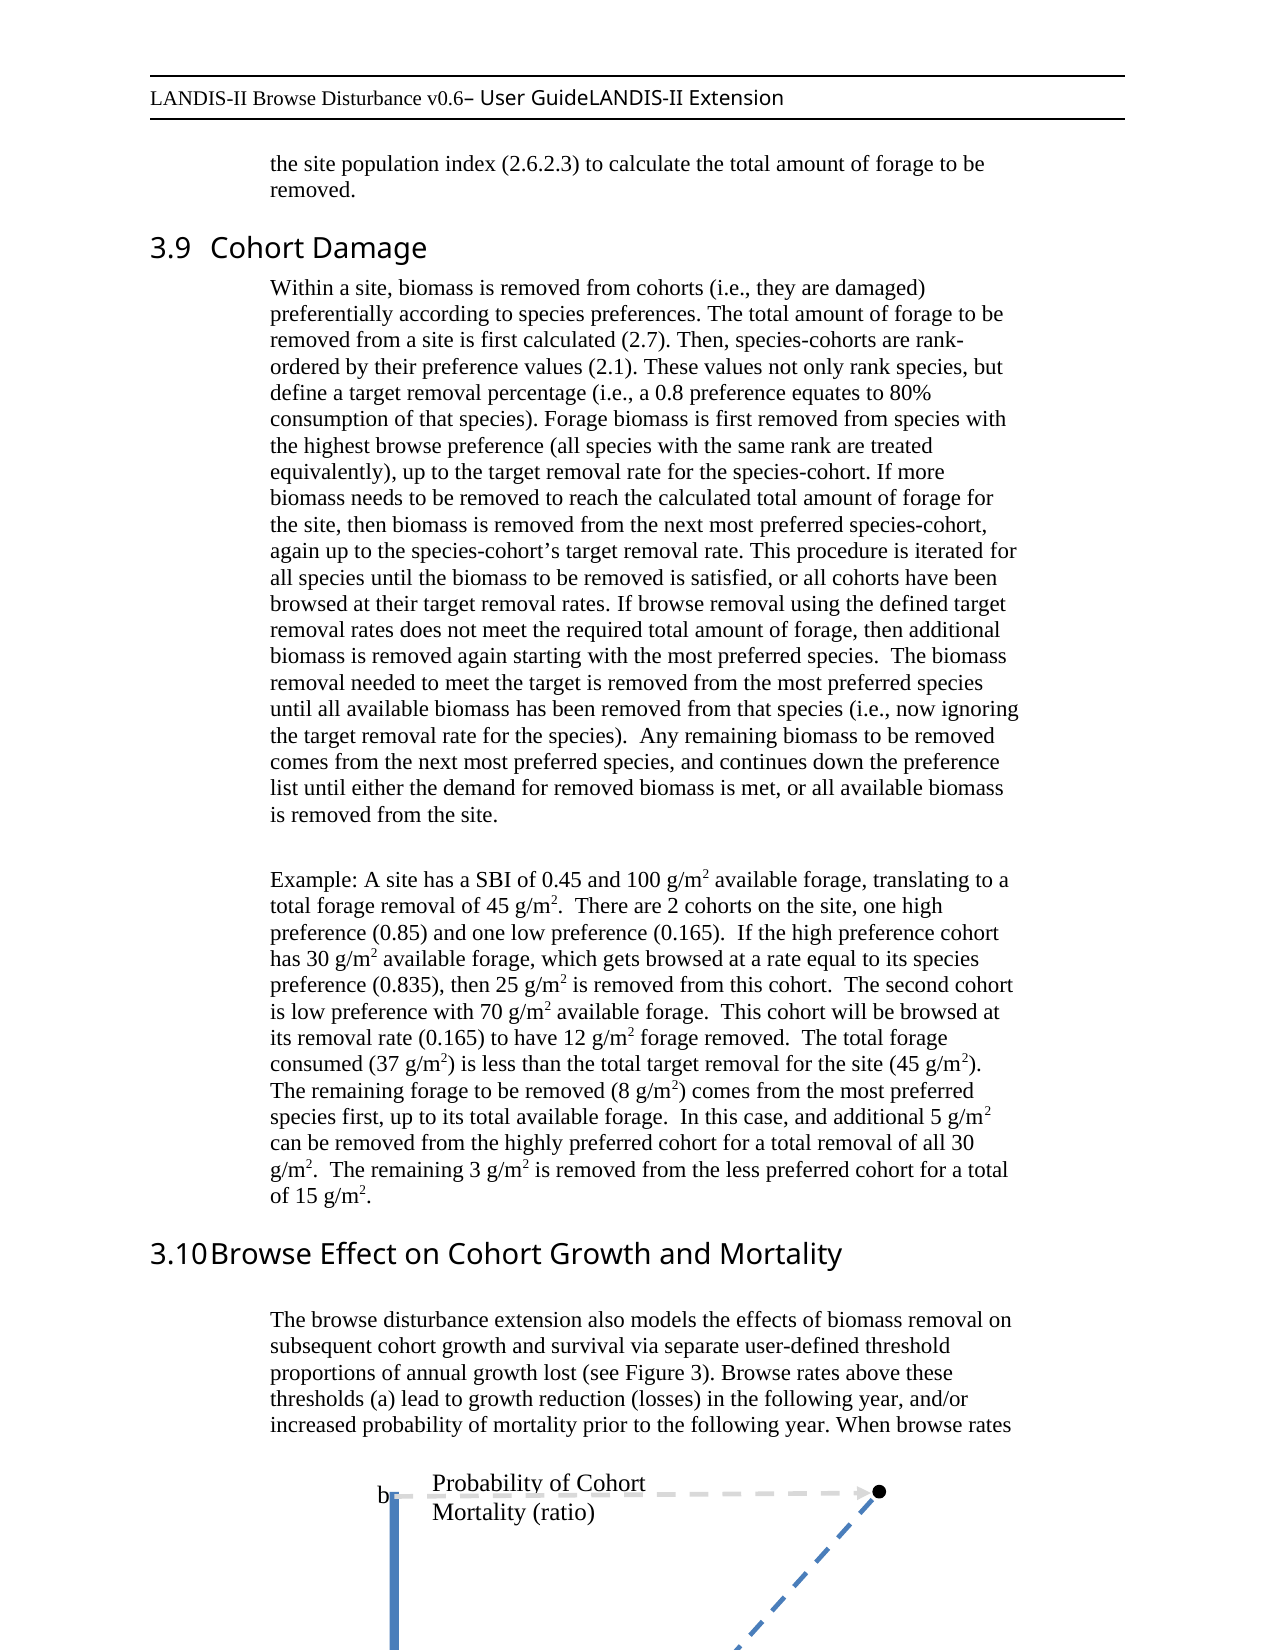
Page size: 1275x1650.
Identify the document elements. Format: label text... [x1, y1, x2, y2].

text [270, 1306, 1020, 1438]
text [270, 150, 1020, 203]
subtitle Cohort Damage [150, 228, 1020, 267]
text Within a site, biomass is removed from cohorts (i.e., they are damaged) preferentially according to species preferences. The total amount of forage to be removed from a site is first calculated (2.7). Then, species-cohorts are rank-ordered by their preference values (2.1). These values not only rank species, but define a target removal percentage (i.e., a 0.8 preference equates to 80% consumption of that species). Forage biomass is first removed from species with the highest browse preference (all species with the same rank are treated equivalently), up to the target removal rate for the species-cohort. If more biomass needs to be removed to reach the calculated total amount of forage for the site, then biomass is removed from the next most preferred species-cohort, again up to the species-cohort’s target removal rate. This procedure is iterated for all species until the biomass to be removed is satisfied, or all cohorts have been browsed at their target removal rates. If browse removal using the defined target removal rates does not meet the required total amount of forage, then additional biomass is removed again starting with the most preferred species. The biomass removal needed to meet the target is removed from the most preferred species until all available biomass has been removed from that species (i.e., now ignoring the target removal rate for the species). Any remaining biomass to be removed comes from the next most preferred species, and continues down the preference list until either the demand for removed biomass is met, or all available biomass is removed from the site. [270, 274, 1020, 827]
text Example: A site has a SBI of 0.45 and 100 g/m2 available forage, translating to a total forage removal of 45 g/m2. There are 2 cohorts on the site, one high preference (0.85) and one low preference (0.165). If the high preference cohort has 30 g/m2 available forage, which gets browsed at a rate equal to its species preference (0.835), then 25 g/m2 is removed from this cohort. The second cohort is low preference with 70 g/m2 available forage. This cohort will be browsed at its removal rate (0.165) to have 12 g/m2 forage removed. The total forage consumed (37 g/m2) is less than the total target removal for the site (45 g/m2). The remaining forage to be removed (8 g/m2) comes from the most preferred species first, up to its total available forage. In this case, and additional 5 g/m2 can be removed from the highly preferred cohort for a total removal of all 30 g/m2. The remaining 3 g/m2 is removed from the less preferred cohort for a total of 15 g/m2. [270, 866, 1020, 1208]
subtitle Browse Effect on Cohort Growth and Mortality [150, 1233, 1020, 1273]
